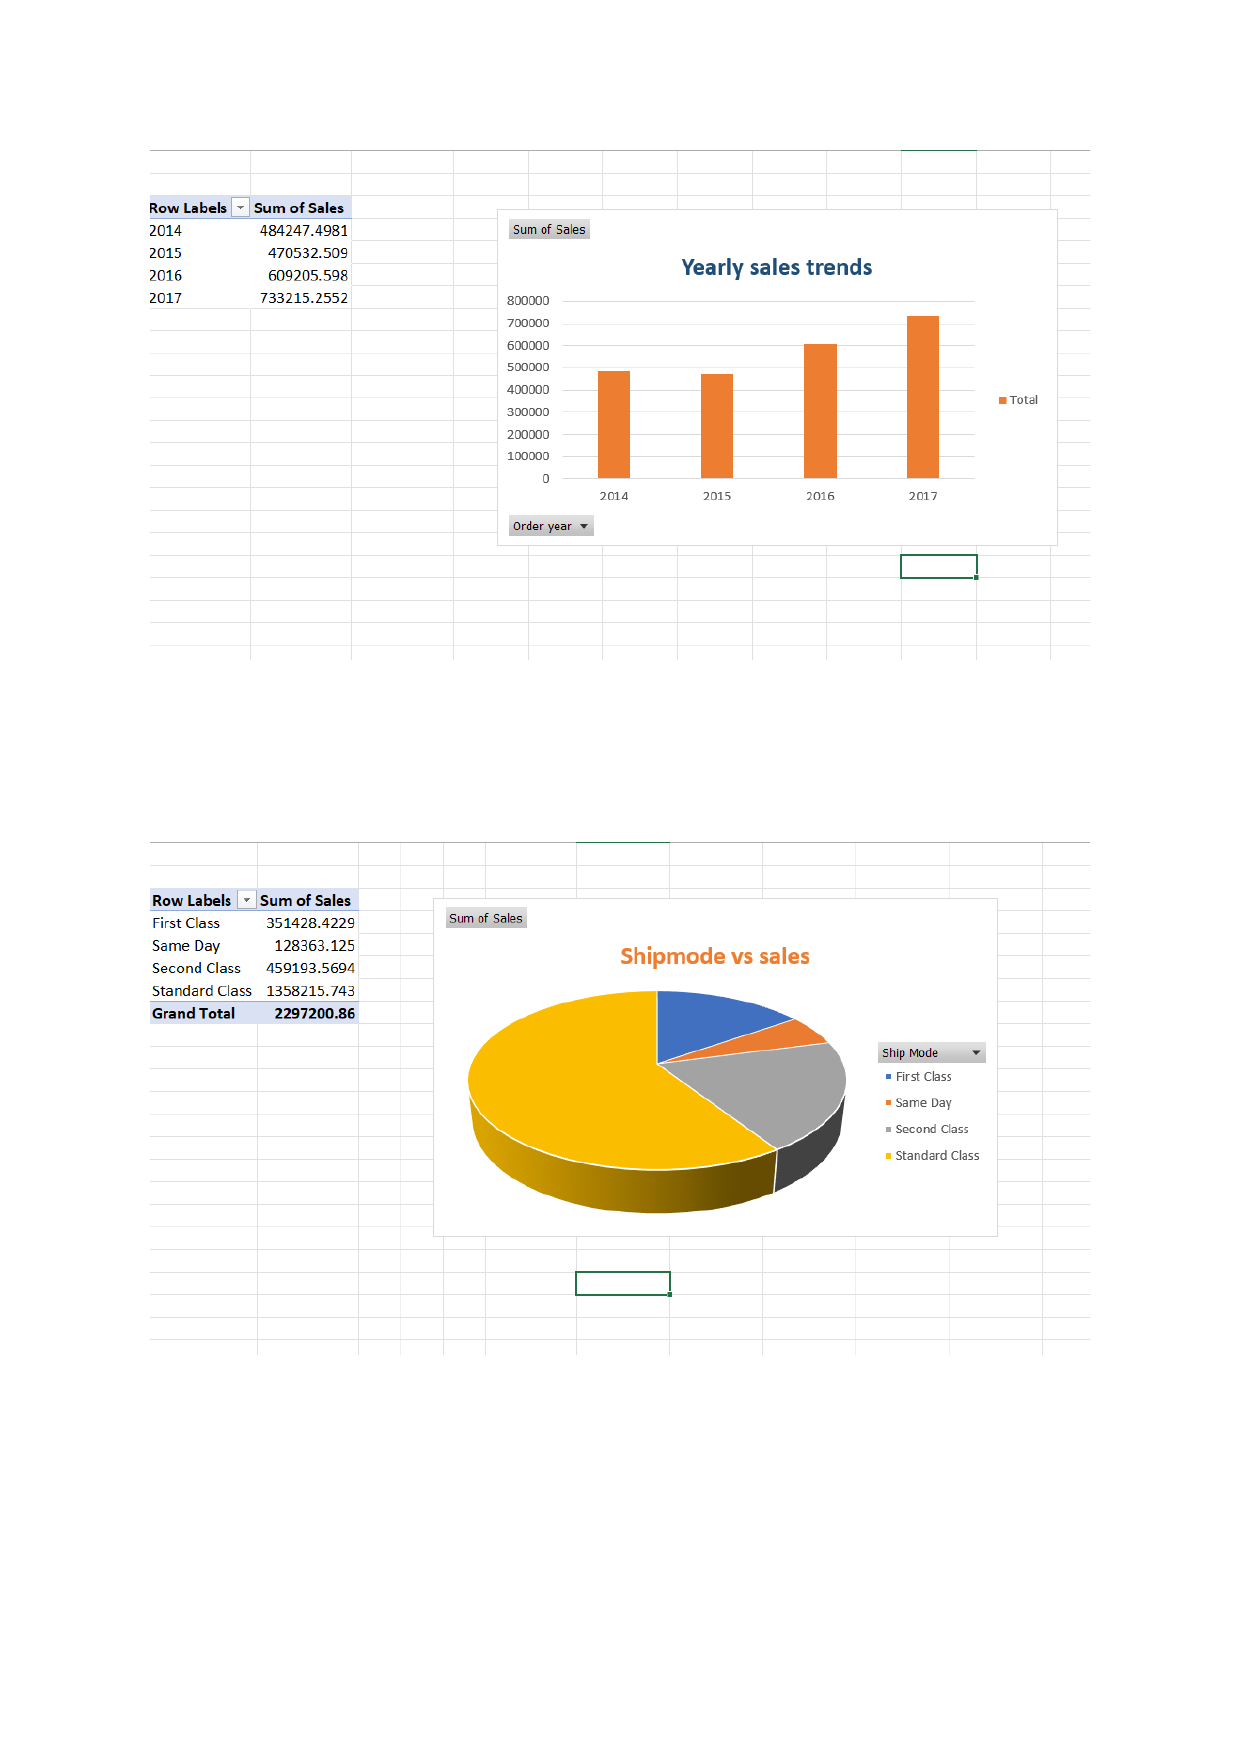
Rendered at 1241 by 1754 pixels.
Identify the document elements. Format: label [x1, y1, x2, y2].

picture [150, 842, 1091, 1355]
picture [150, 150, 1091, 660]
